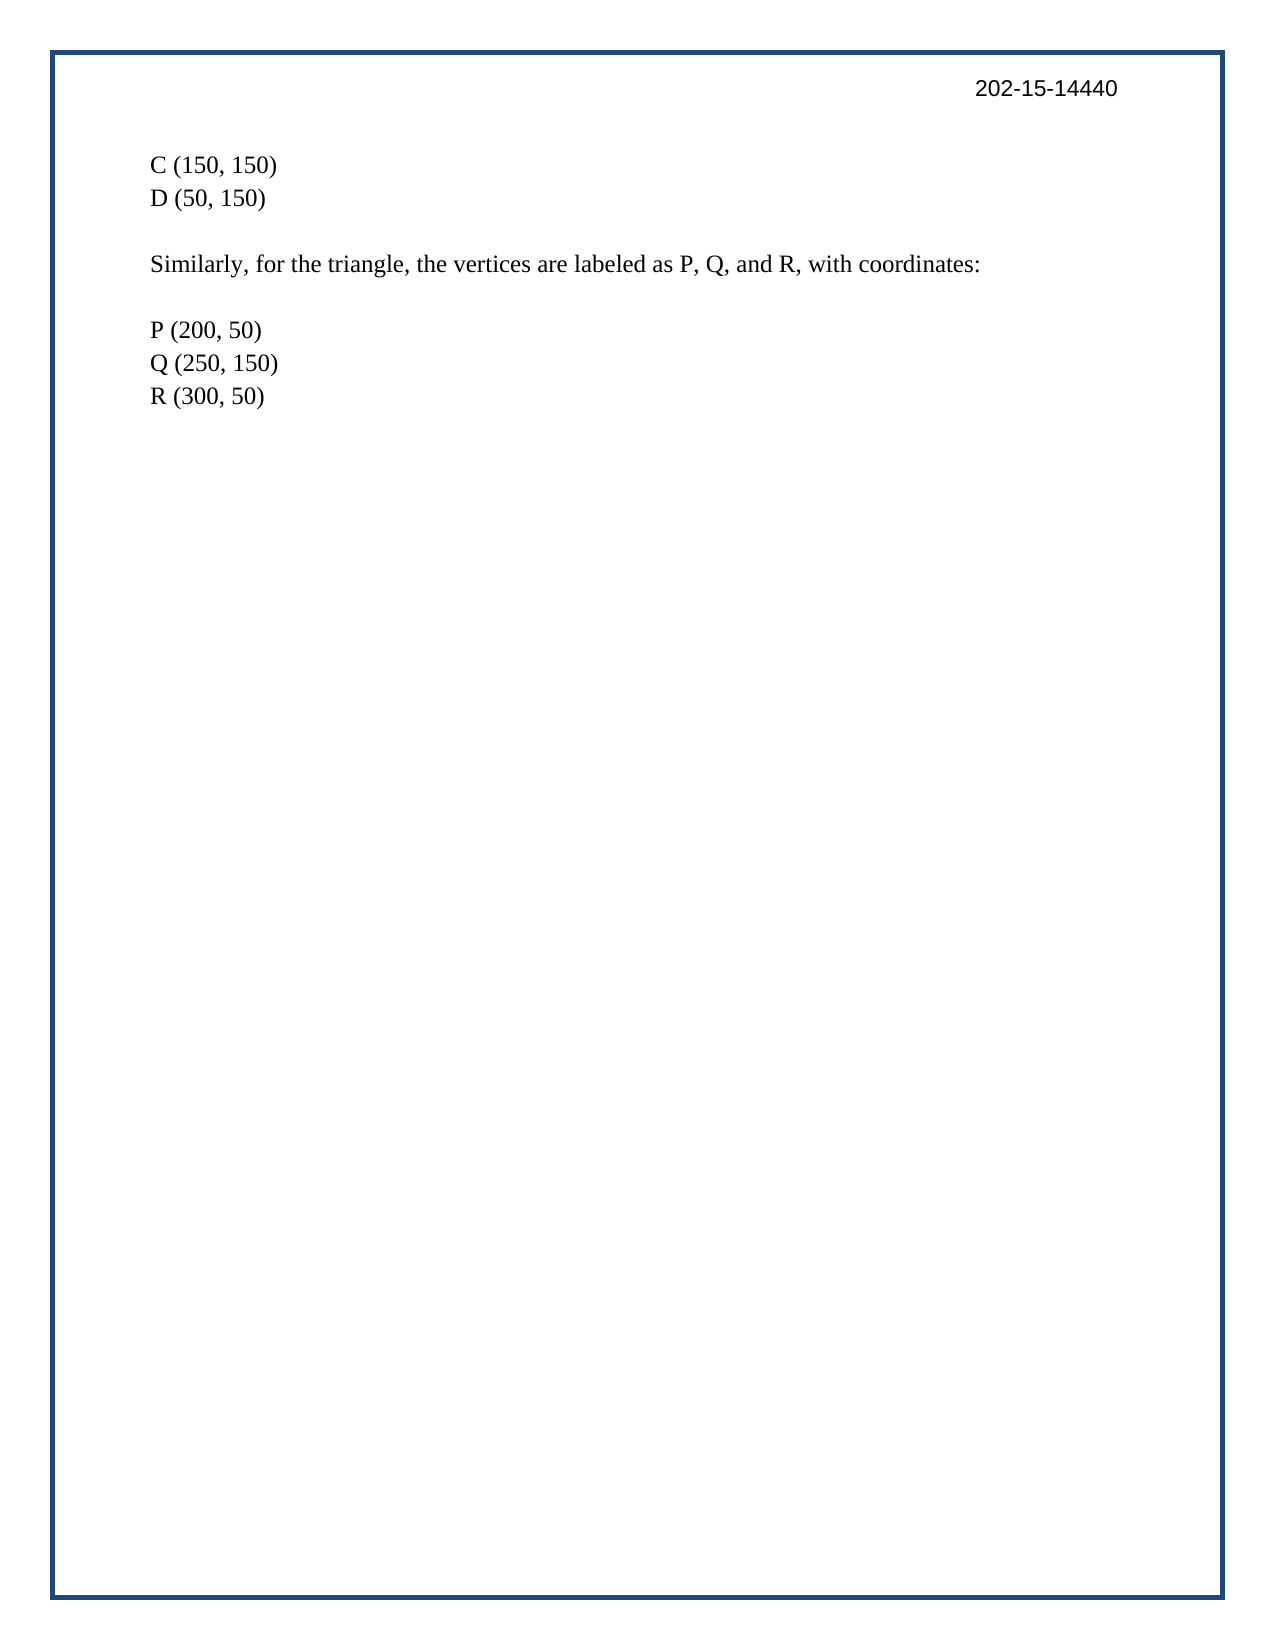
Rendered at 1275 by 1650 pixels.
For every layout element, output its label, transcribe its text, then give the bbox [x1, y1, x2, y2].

text Similarly, for the triangle, the vertices are labeled as P, Q, and R, with coordinates: [150, 249, 1125, 278]
text C (150, 150) [150, 150, 1125, 179]
text P (200, 50) [150, 315, 1125, 344]
text R (300, 50) [150, 381, 1125, 410]
text D (50, 150) [150, 183, 1125, 212]
text Q (250, 150) [150, 348, 1125, 377]
